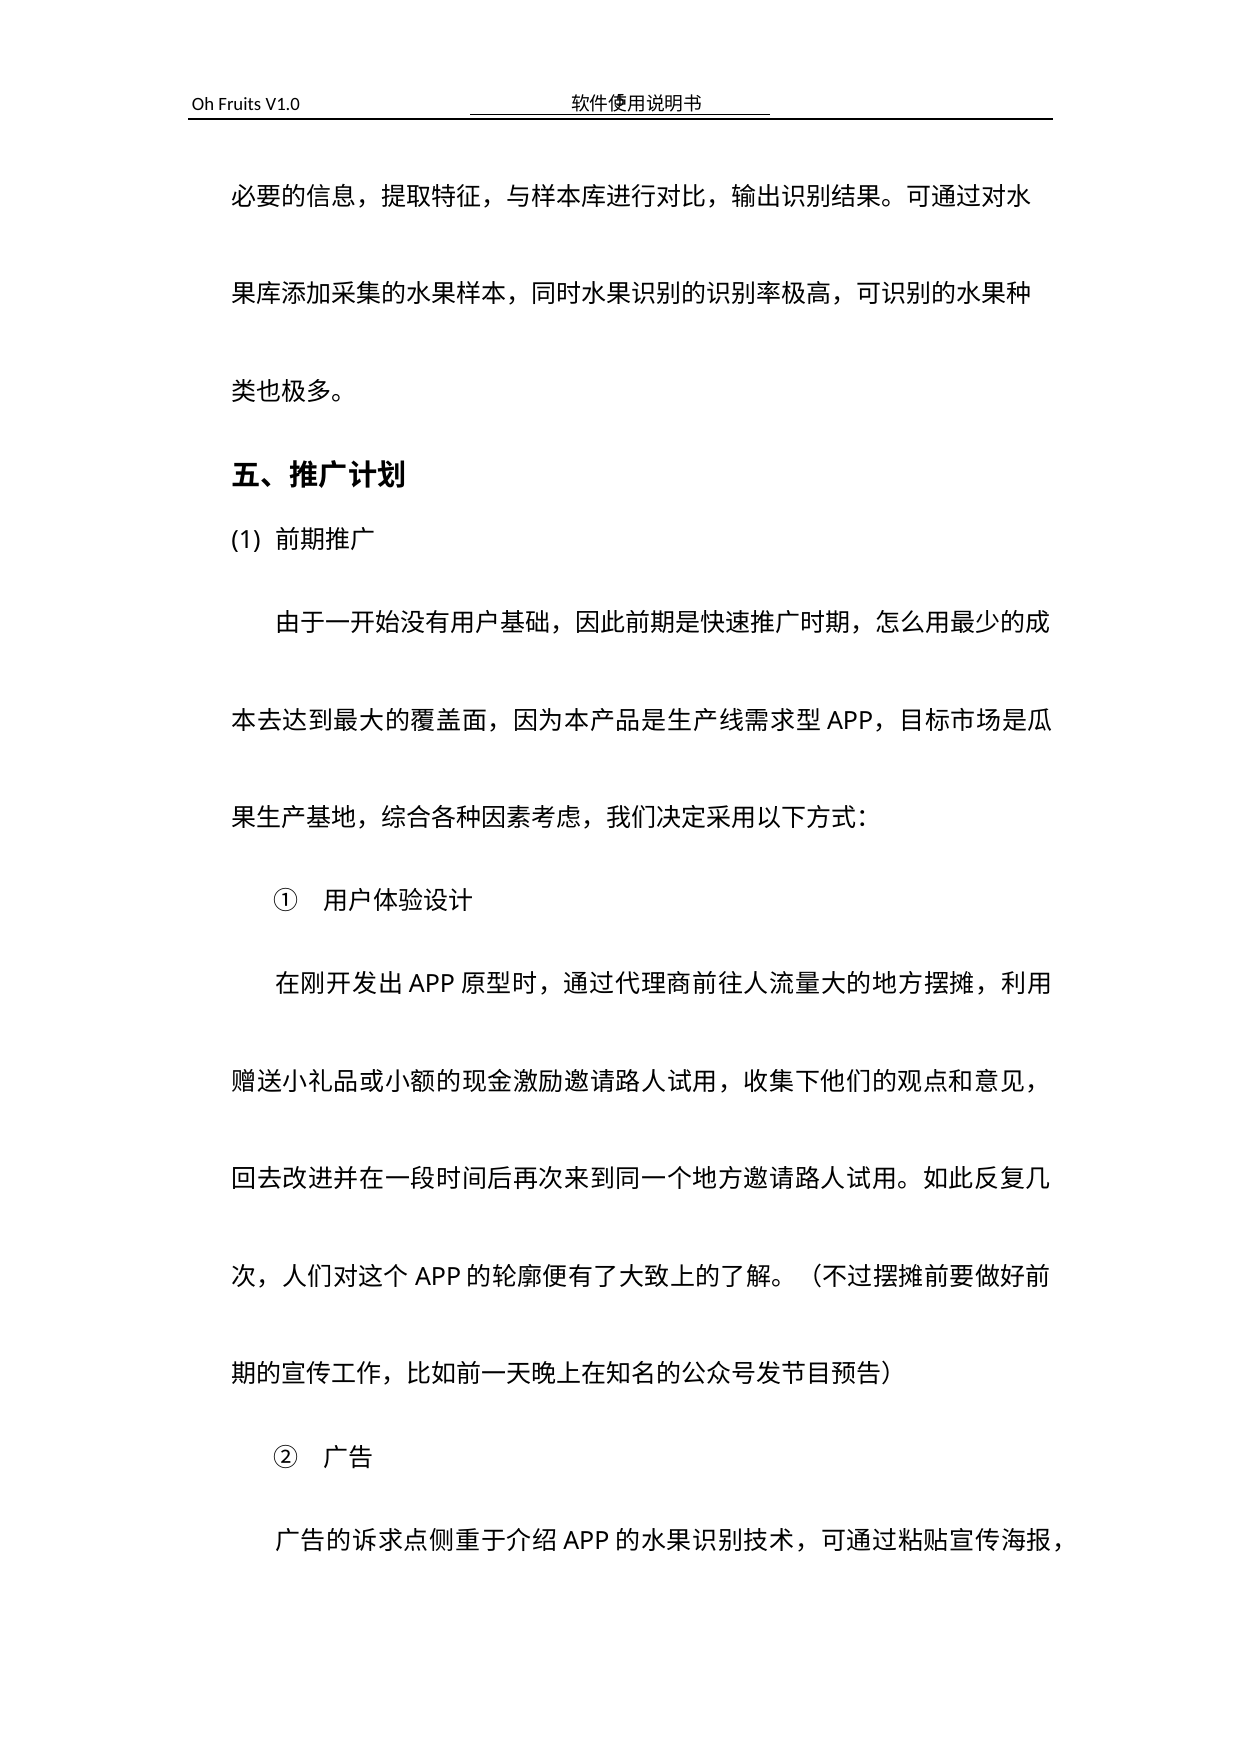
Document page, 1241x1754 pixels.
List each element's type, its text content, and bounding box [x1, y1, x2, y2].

list 推广计划 [187, 440, 1053, 505]
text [231, 1506, 1053, 1571]
list 在刚开发出APP原型时，通过代理商前往人流量大的地方摆摊，利用赠送小礼品或小额的现金激励邀请路人试用，收集下他们的观点和意见，回去改进并在一段时间后再次来到同一个地方邀请路人试用。如此反复几次，人们对这个APP的轮廓便有了大致上的了解。（不过摆摊前要做好前期的宣传工作，比如前一天晚上在知名的公众号发节目预告） [231, 949, 1053, 1404]
text 由于一开始没有用户基础，因此前期是快速推广时期，怎么用最少的成本去达到最大的覆盖面，因为本产品是生产线需求型APP，目标市场是瓜果生产基地，综合各种因素考虑，我们决定采用以下方式： [231, 588, 1053, 848]
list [231, 162, 1053, 422]
list 前期推广 [231, 505, 1053, 570]
list 用户体验设计 [231, 866, 1053, 931]
list 广告 [231, 1423, 1053, 1488]
